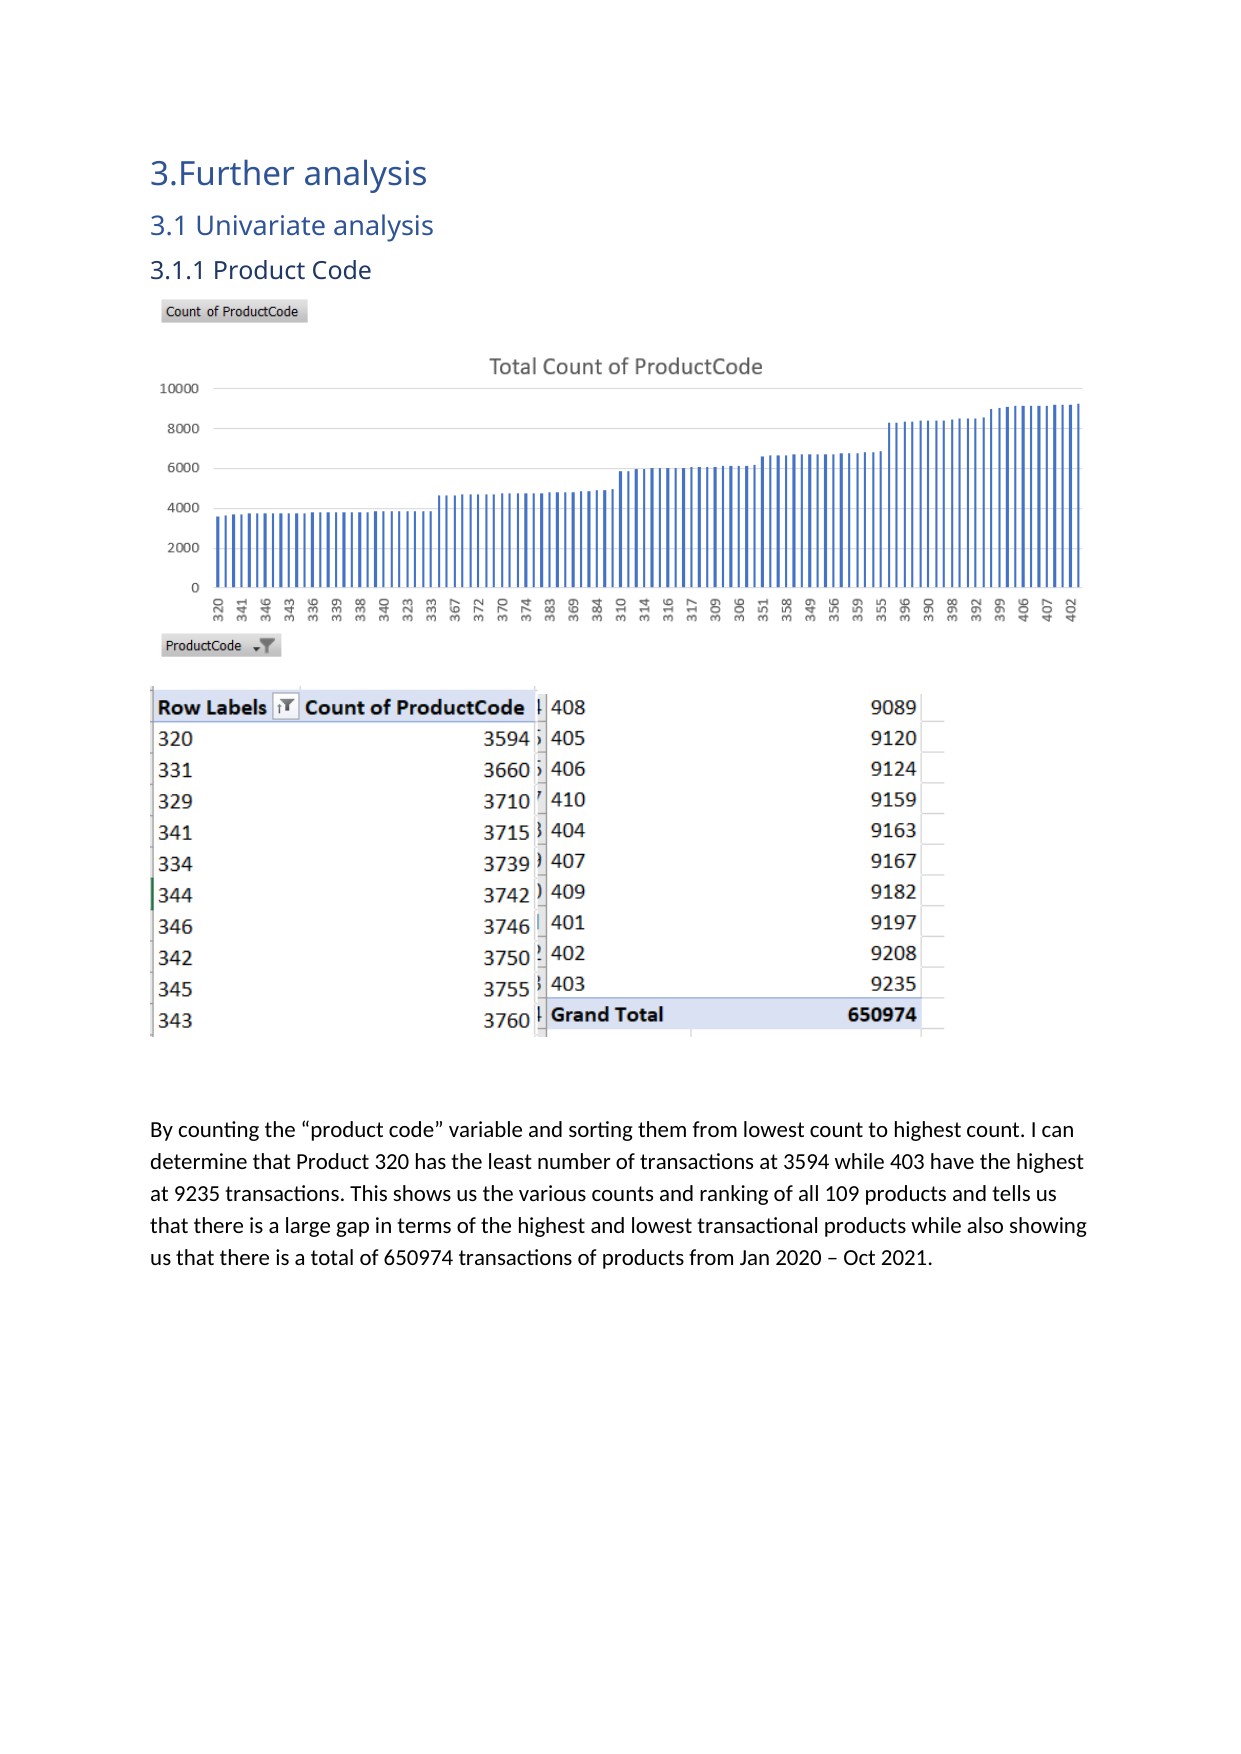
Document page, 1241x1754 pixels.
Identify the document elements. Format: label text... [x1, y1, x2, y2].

subtitle 3.1 Univariate analysis [150, 206, 1090, 243]
subtitle 3.Further analysis [150, 150, 1090, 195]
text By counting the “product code” variable and sorting them from lowest count to highest count. I can determine that Product 320 has the least number of transactions at 3594 while 403 have the highest at 9235 transactions. This shows us the various counts and ranking of all 109 products and tells us that there is a large gap in terms of the highest and lowest transactional products while also showing us that there is a total of 650974 transactions of products from Jan 2020 – Oct 2021. [150, 1115, 1090, 1271]
picture [150, 686, 945, 1037]
picture [150, 292, 1091, 662]
subtitle 3.1.1 Product Code [150, 253, 1090, 287]
